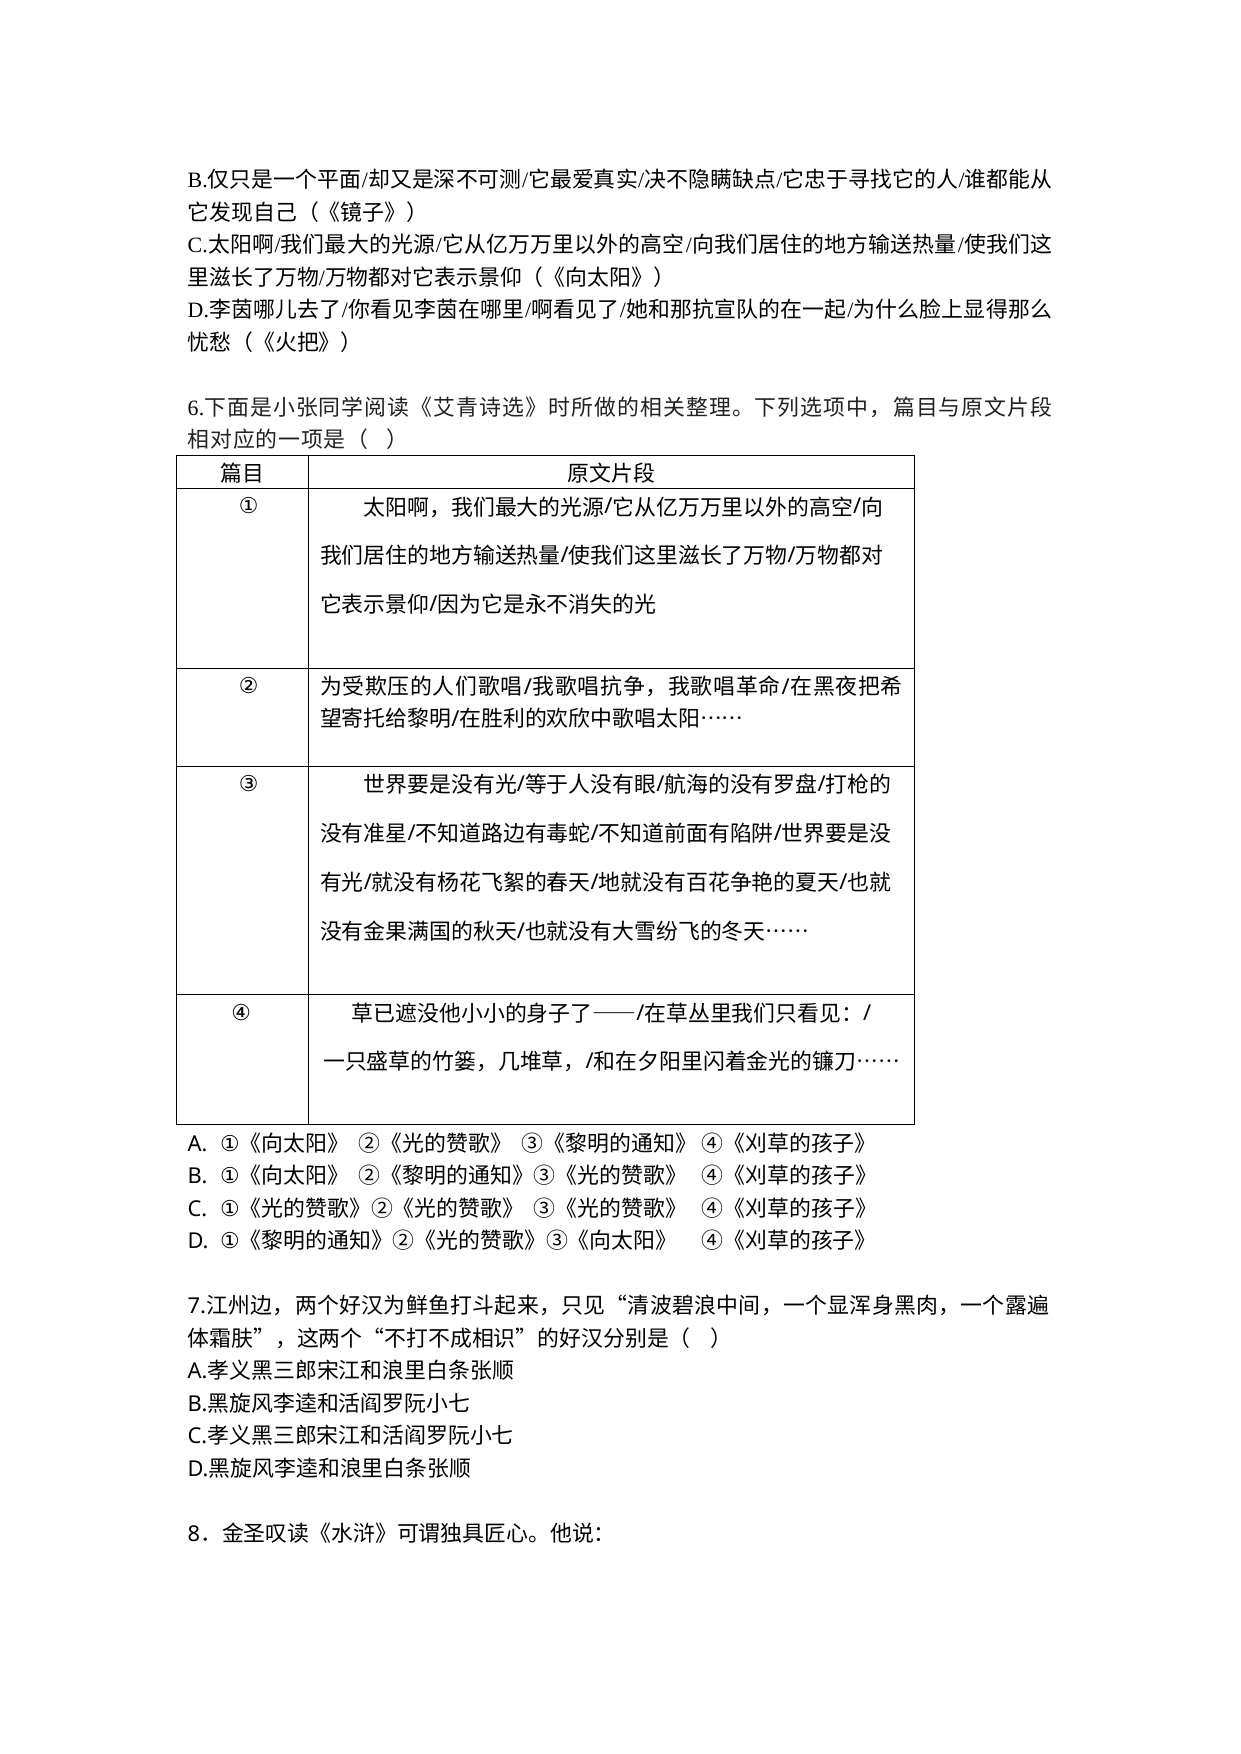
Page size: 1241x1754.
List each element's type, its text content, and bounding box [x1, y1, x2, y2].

list A.孝义黑三郎宋江和浪里白条张顺 [187, 1353, 1053, 1385]
table_cell 草已遮没他小小的身子了——/在草丛里我们只看见：/ 一只盛草的竹篓，几堆草，/和在夕阳里闪着金光的镰刀…… [309, 995, 914, 1124]
list ①《黎明的通知》②《光的赞歌》③《向太阳》 ④《刈草的孩子》 [187, 1223, 1053, 1255]
text 8．金圣叹读《水浒》可谓独具匠心。他说： [187, 1515, 1053, 1548]
list 7.江州边，两个好汉为鲜鱼打斗起来，只见“清波碧浪中间，一个显浑身黑肉，一个露遍体霜肤”，这两个“不打不成相识”的好汉分别是（ ） [187, 1288, 1053, 1353]
text 6.下面是小张同学阅读《艾青诗选》时所做的相关整理。下列选项中，篇目与原文片段相对应的一项是（ ） [187, 389, 1053, 454]
table_cell [177, 669, 308, 766]
list ①《光的赞歌》②《光的赞歌》 ③《光的赞歌》 ④《刈草的孩子》 [187, 1190, 1053, 1223]
table_header 原文片段 [309, 456, 914, 488]
table_cell 为受欺压的人们歌唱/我歌唱抗争，我歌唱革命/在黑夜把希望寄托给黎明/在胜利的欢欣中歌唱太阳…… [309, 669, 914, 766]
text C.太阳啊/我们最大的光源/它从亿万万里以外的高空/向我们居住的地方输送热量/使我们这里滋长了万物/万物都对它表示景仰（《向太阳》） [187, 227, 1053, 292]
table_cell 世界要是没有光/等于人没有眼/航海的没有罗盘/打枪的没有准星/不知道路边有毒蛇/不知道前面有陷阱/世界要是没有光/就没有杨花飞絮的春天/地就没有百花争艳的夏天/也就没有金果满国的秋天/也就没有大雪纷飞的冬天…… [309, 767, 914, 994]
table_cell [177, 489, 308, 667]
text B.仅只是一个平面/却又是深不可测/它最爱真实/决不隐瞒缺点/它忠于寻找它的人/谁都能从它发现自己（《镜子》） [187, 162, 1053, 227]
table_cell [177, 767, 308, 994]
list D.黑旋风李逵和浪里白条张顺 [187, 1450, 1053, 1483]
list ①《向太阳》 ②《光的赞歌》 ③《黎明的通知》 ④《刈草的孩子》 [187, 1125, 1053, 1158]
table_cell ④ [177, 995, 308, 1124]
list ①《向太阳》 ②《黎明的通知》③《光的赞歌》 ④《刈草的孩子》 [187, 1158, 1053, 1190]
table_header 篇目 [177, 456, 308, 488]
table_cell 太阳啊，我们最大的光源/它从亿万万里以外的高空/向我们居住的地方输送热量/使我们这里滋长了万物/万物都对它表示景仰/因为它是永不消失的光 [309, 489, 914, 667]
list B.黑旋风李逵和活阎罗阮小七 [187, 1385, 1053, 1418]
text D.李茵哪儿去了/你看见李茵在哪里/啊看见了/她和那抗宣队的在一起/为什么脸上显得那么忧愁（《火把》） [187, 292, 1053, 357]
list C.孝义黑三郎宋江和活阎罗阮小七 [187, 1418, 1053, 1450]
